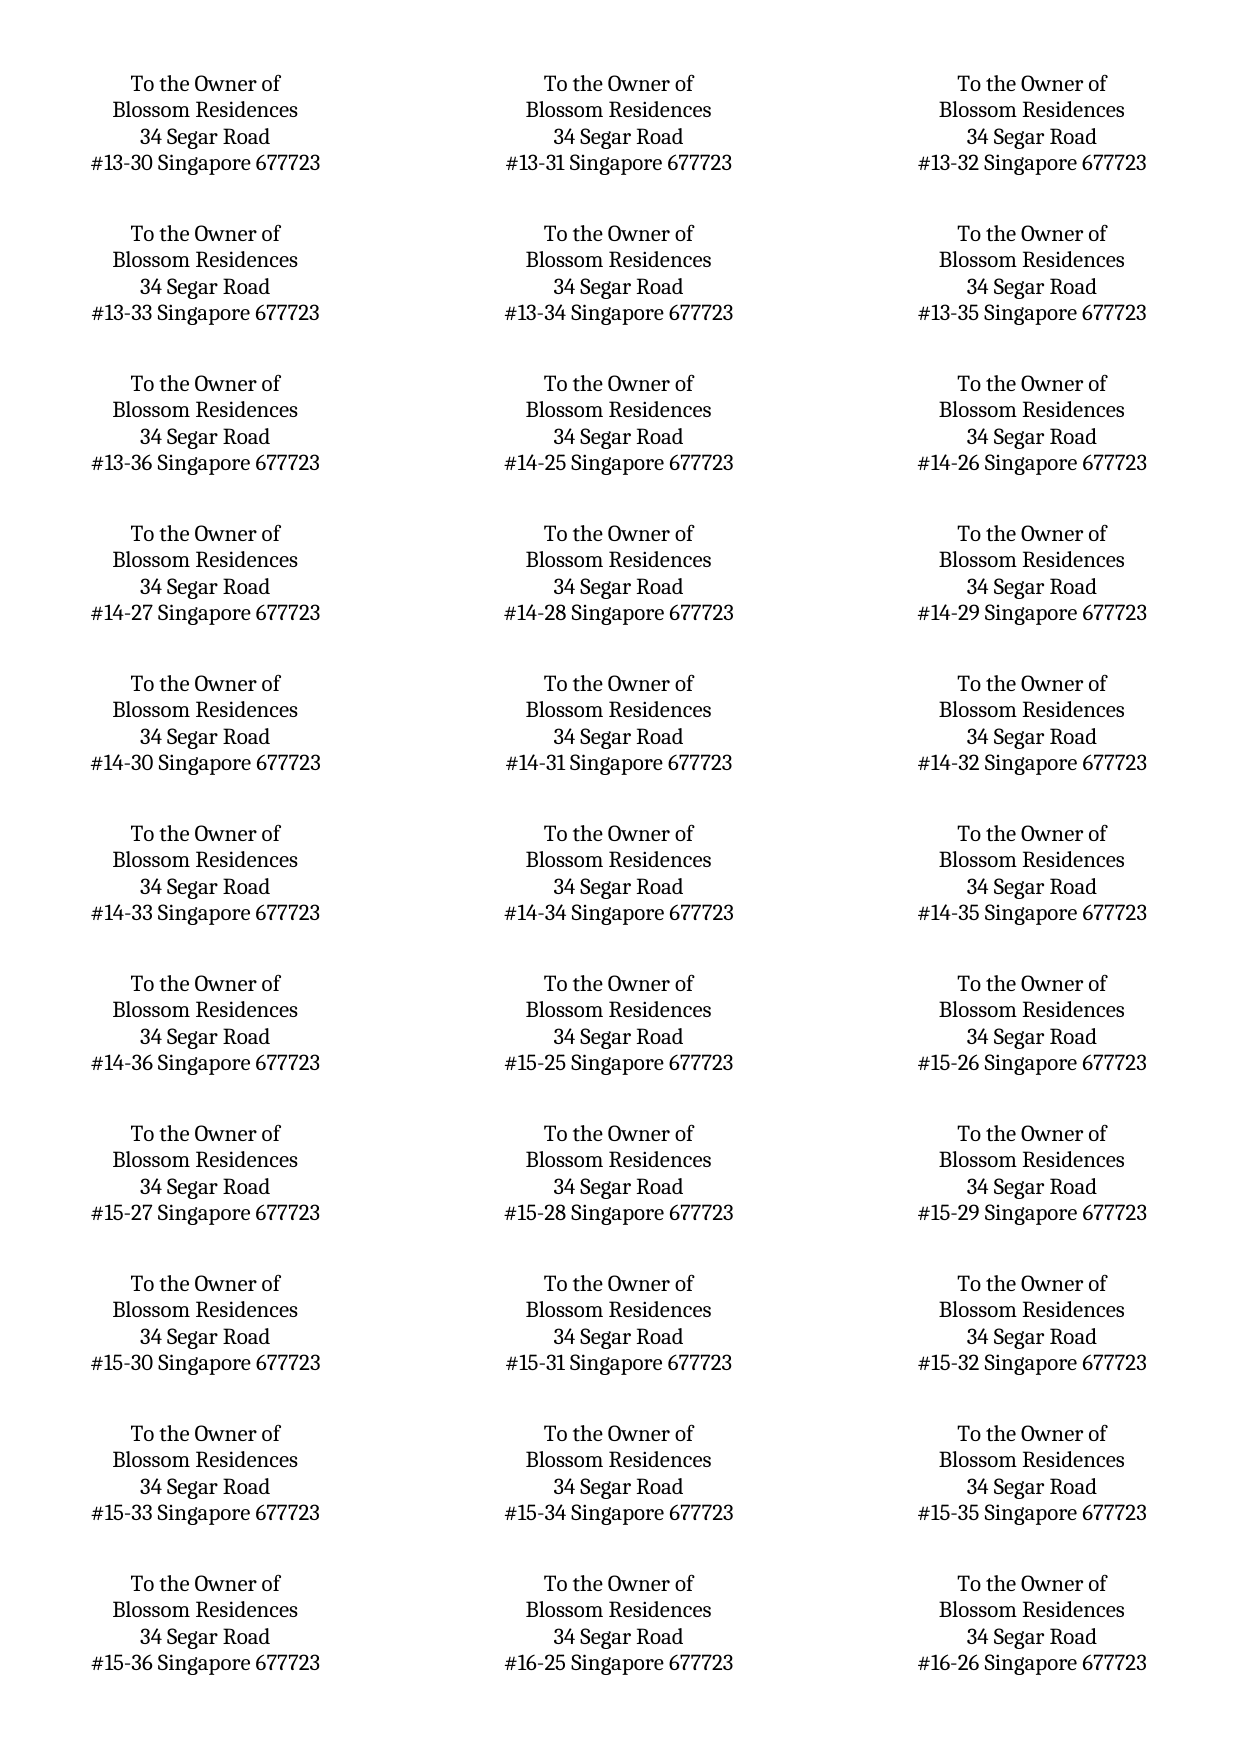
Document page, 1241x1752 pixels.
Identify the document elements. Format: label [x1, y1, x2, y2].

table_cell [825, 821, 1238, 971]
table_cell [412, 371, 825, 521]
table_cell [825, 1421, 1238, 1571]
table_cell [825, 971, 1238, 1121]
table_cell [0, 1271, 412, 1421]
table_cell [0, 1121, 412, 1271]
table_cell [825, 521, 1238, 671]
table_cell [0, 221, 412, 371]
table_header [412, 71, 825, 221]
table_cell [825, 371, 1238, 521]
table_cell [825, 671, 1238, 821]
table_cell [0, 671, 412, 821]
table_cell [412, 821, 825, 971]
table_header [0, 71, 412, 221]
table_cell [0, 1571, 412, 1721]
table_cell [0, 521, 412, 671]
table_cell [825, 221, 1238, 371]
table_cell [412, 1121, 825, 1271]
table_cell [412, 971, 825, 1121]
table_cell [0, 971, 412, 1121]
table_cell [412, 1571, 825, 1721]
table_cell [825, 1271, 1238, 1421]
table_cell [412, 221, 825, 371]
table_cell [0, 1421, 412, 1571]
table_cell [412, 1421, 825, 1571]
table_cell [825, 1571, 1238, 1721]
table_cell [412, 521, 825, 671]
table_cell [412, 1271, 825, 1421]
table_cell [0, 371, 412, 521]
table_cell [412, 671, 825, 821]
table_header [825, 71, 1238, 221]
table_cell [0, 821, 412, 971]
table_cell [825, 1121, 1238, 1271]
